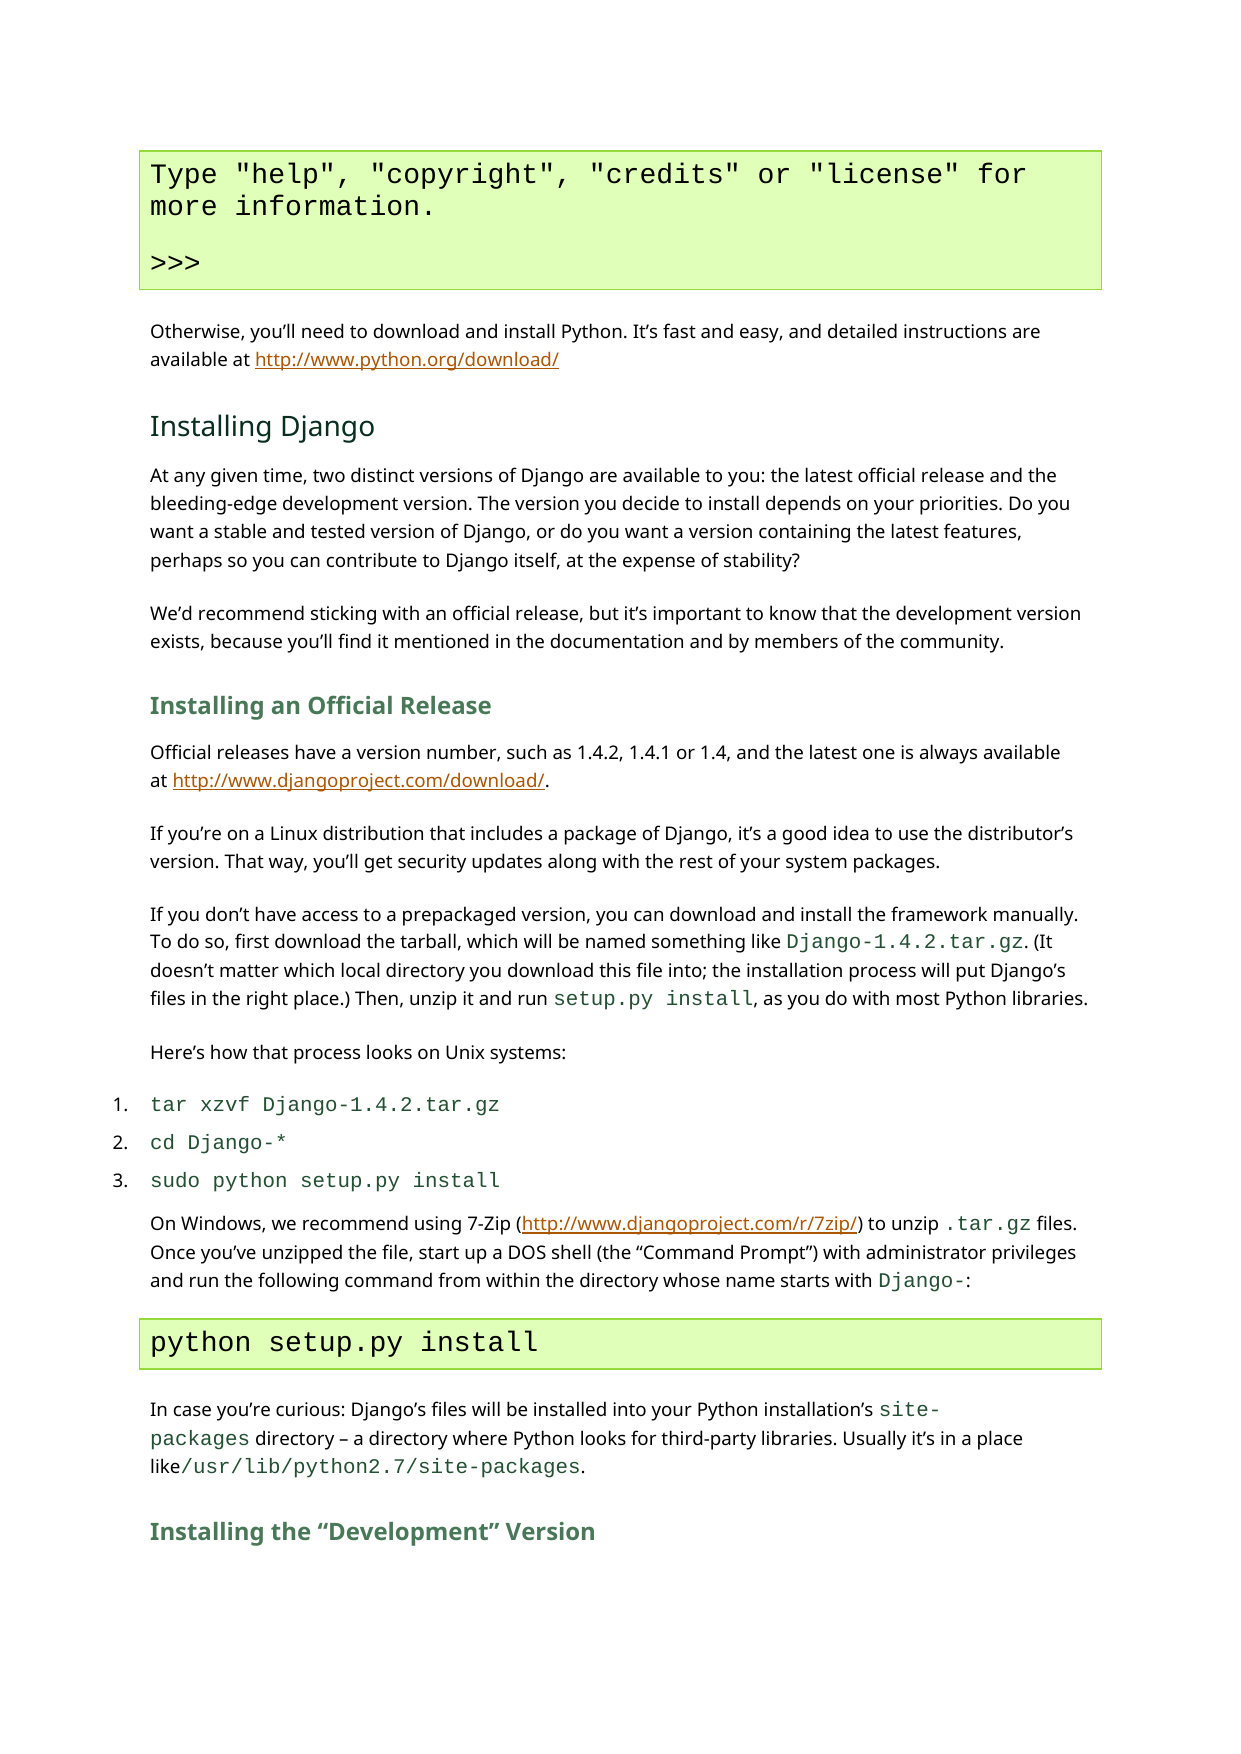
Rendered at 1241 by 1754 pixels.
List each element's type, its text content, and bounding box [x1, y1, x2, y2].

text Installing Django [150, 407, 1090, 445]
list tar xzvf Django-1.4.2.tar.gz [112, 1089, 1090, 1118]
text We’d recommend sticking with an official release, but it’s important to know that the development version exists, because you’ll find it mentioned in the documentation and by members of the community. [150, 597, 1090, 654]
text On Windows, we recommend using 7-Zip (http://www.djangoproject.com/r/7zip/) to unzip .tar.gz files. Once you’ve unzipped the file, start up a DOS shell (the “Command Prompt”) with administrator privileges and run the following command from within the directory whose name starts with Django-: [150, 1209, 1090, 1293]
text Here’s how that process looks on Unix systems: [150, 1036, 1090, 1064]
text At any given time, two distinct versions of Django are available to you: the latest official release and the bleeding-edge development version. The version you decide to install depends on your priorities. Do you want a stable and tested version of Django, or do you want a version containing the latest features, perhaps so you can contribute to Django itself, at the expense of stability? [150, 460, 1090, 572]
text Type "help", "copyright", "credits" or "license" for more information. [140, 152, 1101, 224]
text python setup.py install [140, 1320, 1101, 1368]
list cd Django-* [112, 1128, 1090, 1156]
text If you don’t have access to a prepackaged version, you can download and install the framework manually. To do so, first download the tarball, which will be named something like Django-1.4.2.tar.gz. (It doesn’t matter which local directory you download this file into; the installation process will put Django’s files in the right place.) Then, unzip it and run setup.py install, as you do with most Python libraries. [150, 899, 1090, 1011]
text >>> [140, 239, 1101, 289]
text In case you’re curious: Django’s files will be installed into your Python installation’s site-packages directory – a directory where Python looks for third-party libraries. Usually it’s in a place like/usr/lib/python2.7/site-packages. [150, 1395, 1090, 1479]
text Otherwise, you’ll need to download and install Python. It’s fast and easy, and detailed instructions are available at http://www.python.org/download/ [150, 315, 1090, 372]
text Official releases have a version number, such as 1.4.2, 1.4.1 or 1.4, and the latest one is always available at http://www.djangoproject.com/download/. [150, 736, 1090, 793]
text If you’re on a Linux distribution that includes a package of Django, it’s a good idea to use the distributor’s version. That way, you’ll get security updates along with the rest of your system packages. [150, 818, 1090, 874]
text Installing the “Development” Version [150, 1514, 1090, 1547]
list sudo python setup.py install [112, 1166, 1090, 1194]
text Installing an Official Release [150, 689, 1090, 721]
